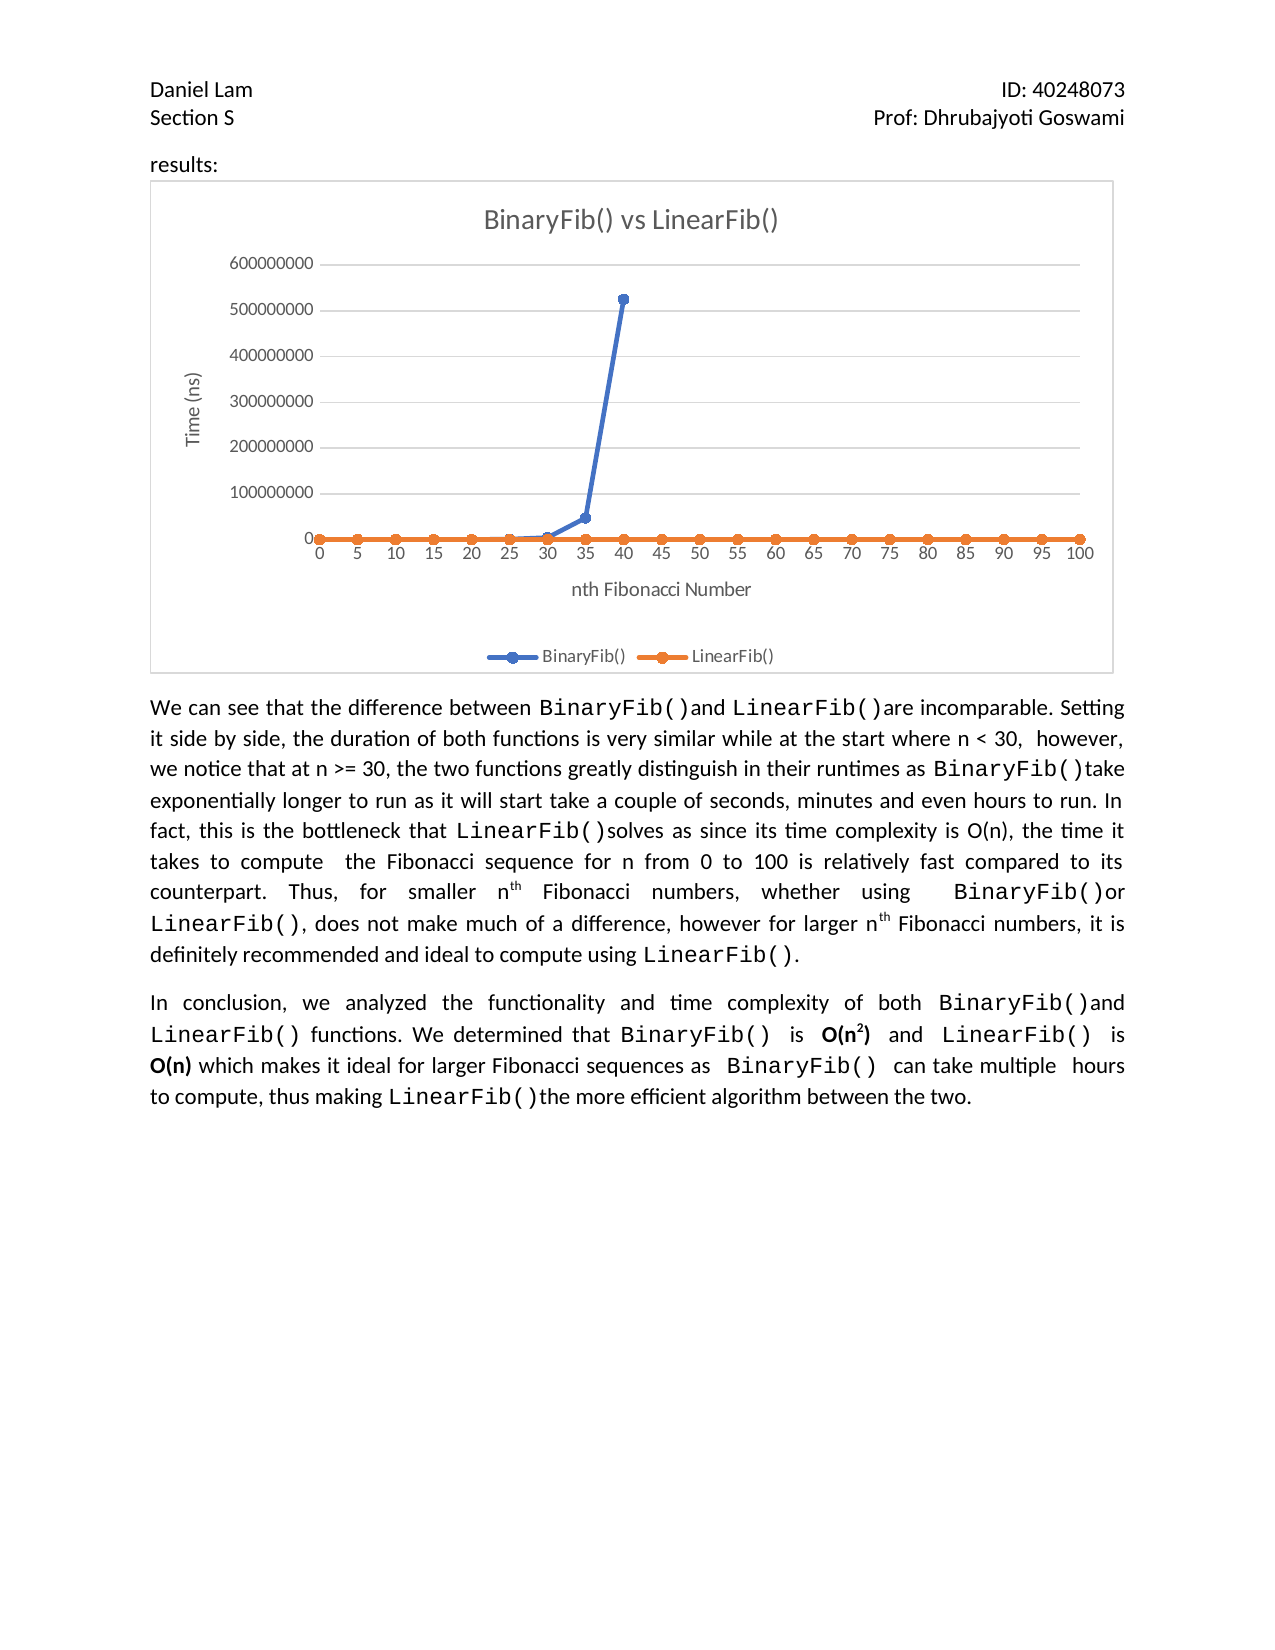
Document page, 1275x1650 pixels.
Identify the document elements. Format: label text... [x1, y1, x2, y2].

text We can see that the difference between BinaryFib()and LinearFib()are incomparable. Setting it side by side, the duration of both functions is very similar while at the start where n < 30, however, we notice that at n >= 30, the two functions greatly distinguish in their runtimes as BinaryFib()take exponentially longer to run as it will start take a couple of seconds, minutes and even hours to run. In fact, this is the bottleneck that LinearFib()solves as since its time complexity is O(n), the time it takes to compute the Fibonacci sequence for n from 0 to 100 is relatively fast compared to its counterpart. Thus, for smaller nth Fibonacci numbers, whether using BinaryFib()or LinearFib(), does not make much of a difference, however for larger nth Fibonacci numbers, it is definitely recommended and ideal to compute using LinearFib(). [150, 693, 1125, 969]
text In conclusion, we analyzed the functionality and time complexity of both BinaryFib()and LinearFib() functions. We determined that BinaryFib() is O(n2) and LinearFib() is O(n) which makes it ideal for larger Fibonacci sequences as BinaryFib() can take multiple hours to compute, thus making LinearFib()the more efficient algorithm between the two. [150, 988, 1125, 1112]
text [150, 150, 1125, 674]
